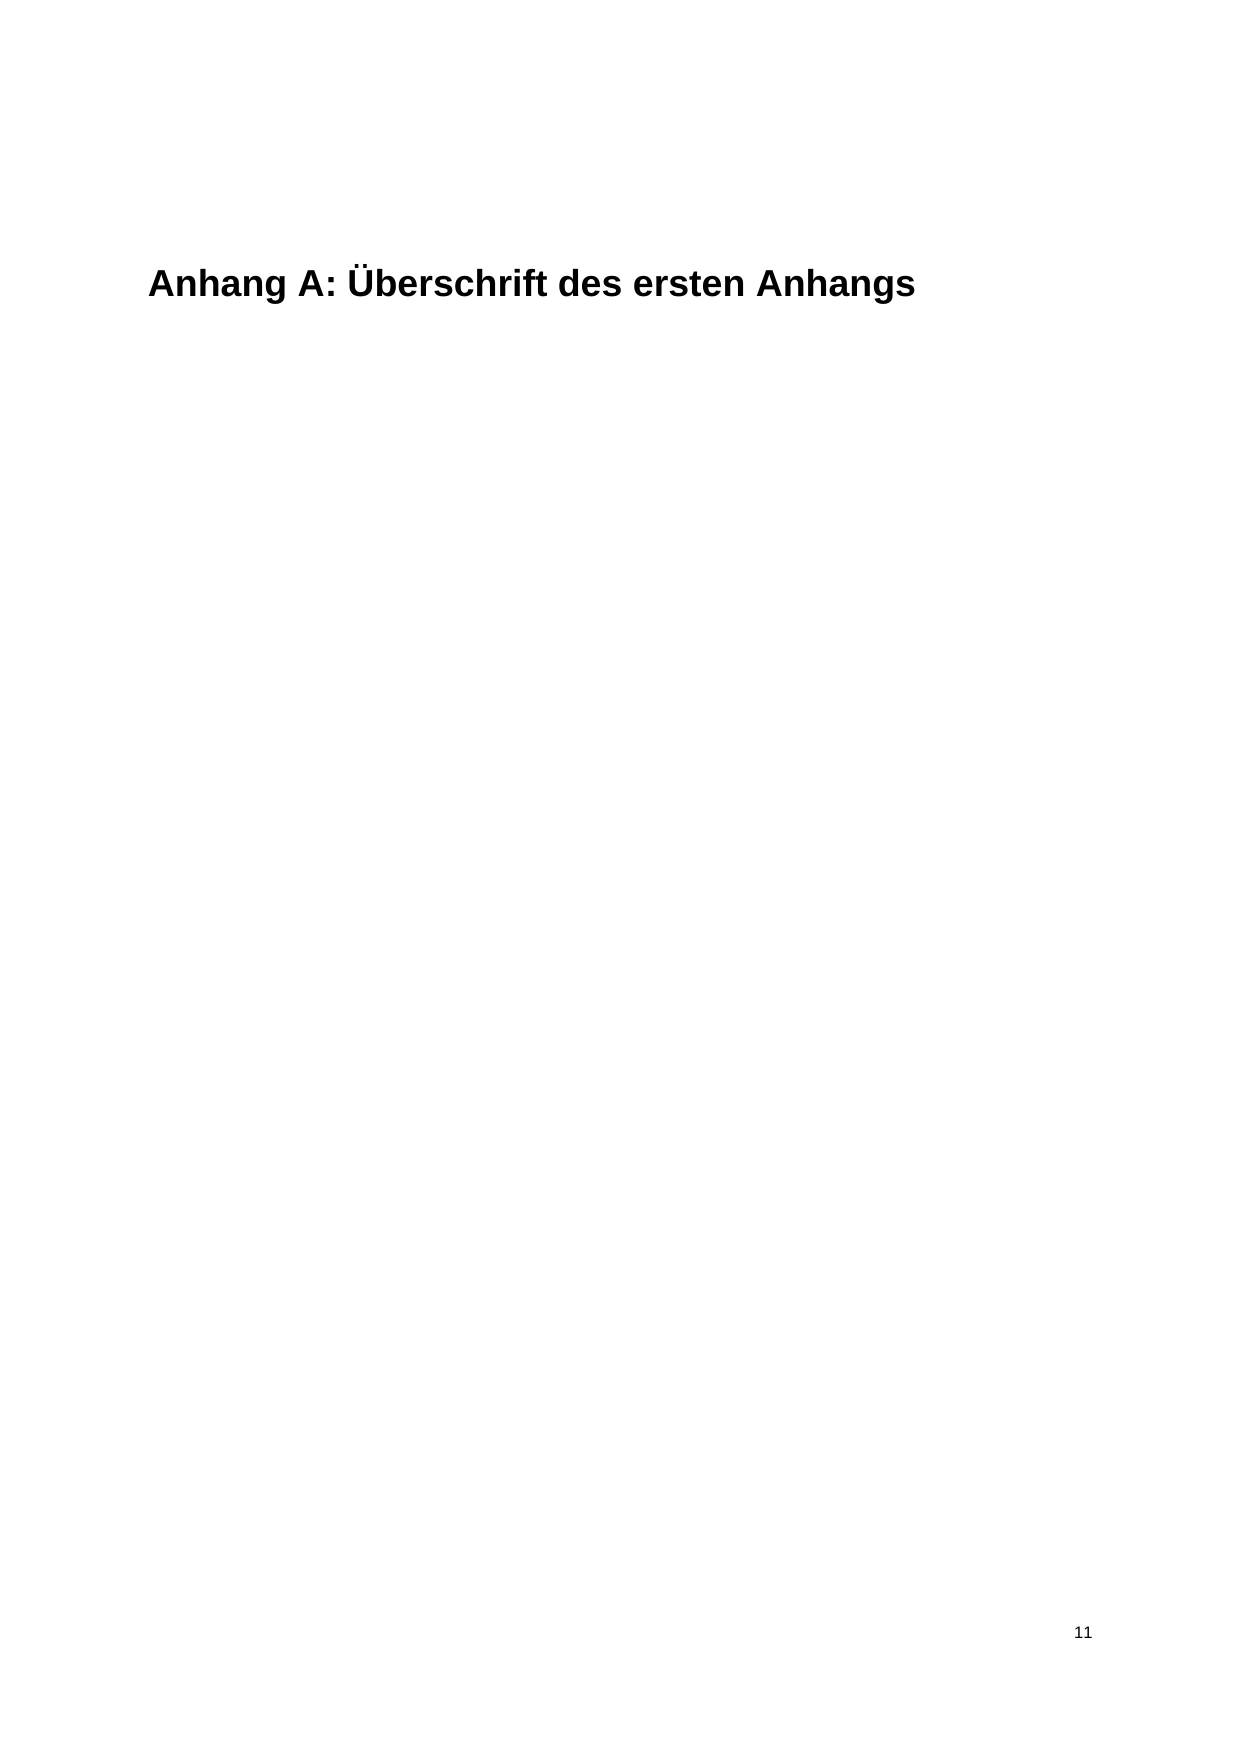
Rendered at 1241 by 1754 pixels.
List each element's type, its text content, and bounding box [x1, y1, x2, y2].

text Anhang A: Überschrift des ersten Anhangs [148, 261, 1092, 304]
